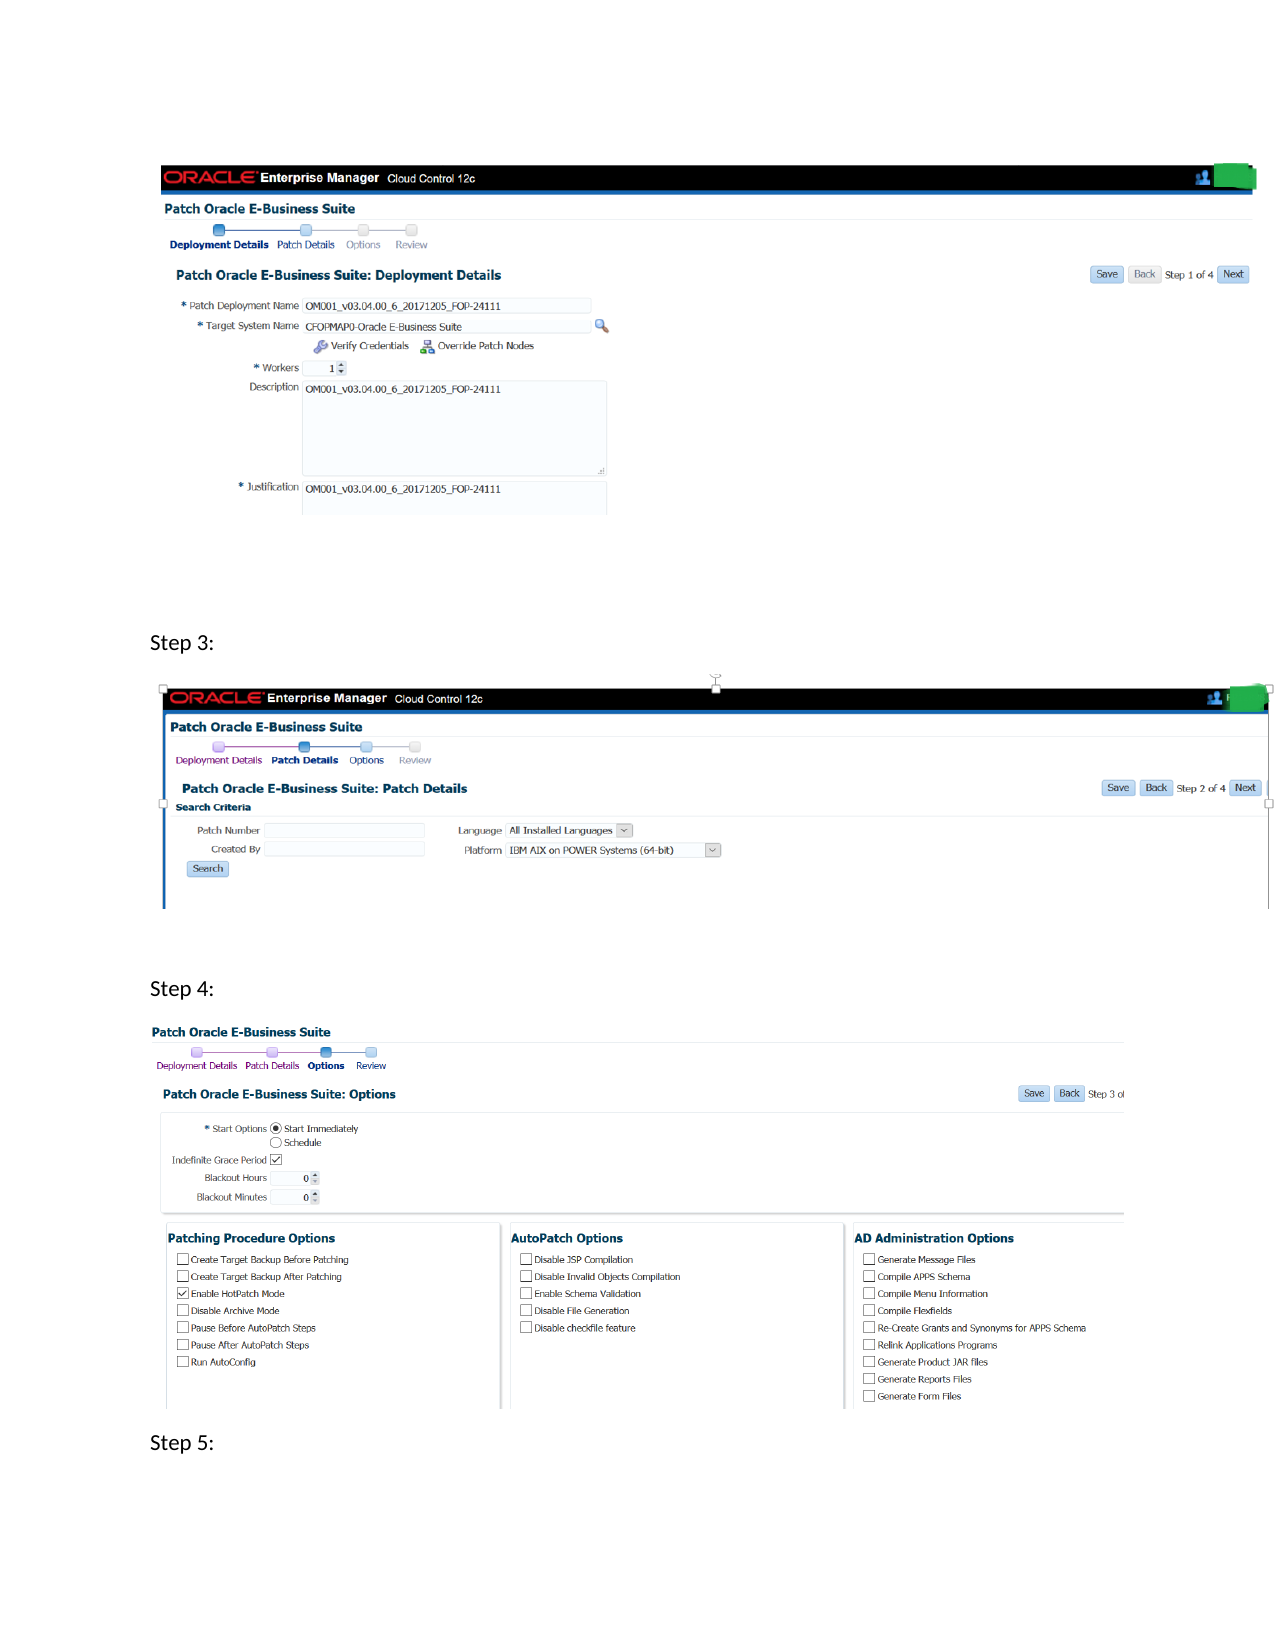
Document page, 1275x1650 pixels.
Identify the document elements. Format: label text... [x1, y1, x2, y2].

text Step 4: [150, 974, 1125, 1002]
picture [150, 1021, 1124, 1409]
text Step 3: [150, 628, 1125, 656]
picture [150, 150, 1269, 515]
text Step 5: [150, 1428, 1125, 1456]
picture [150, 674, 1275, 909]
